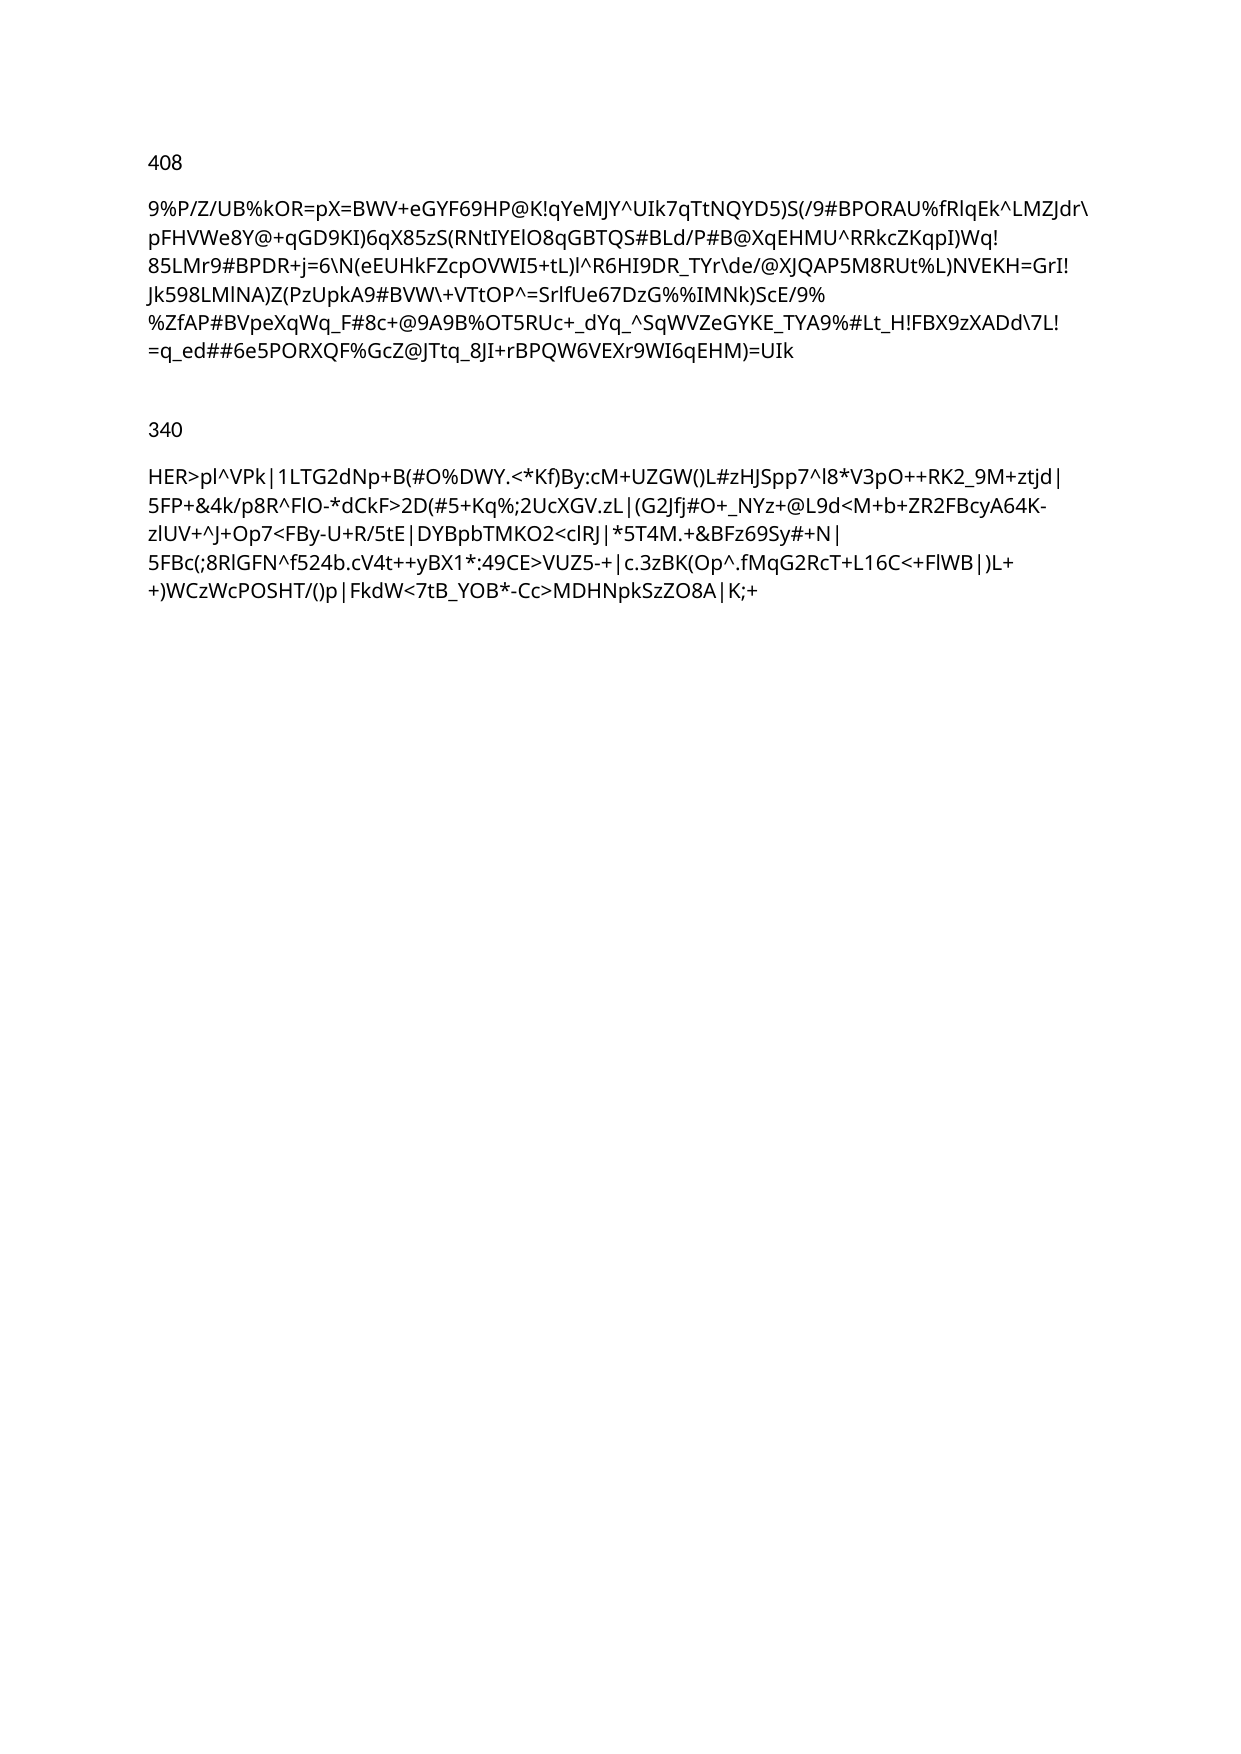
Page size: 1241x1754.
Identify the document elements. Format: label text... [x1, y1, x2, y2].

text 408 [148, 148, 1093, 176]
text 340 [148, 416, 1093, 443]
text HER>pl^VPk|1LTG2dNp+B(#O%DWY.<*Kf)By:cM+UZGW()L#zHJSpp7^l8*V3pO++RK2_9M+ztjd|5FP+&4k/p8R^FlO-*dCkF>2D(#5+Kq%;2UcXGV.zL|(G2Jfj#O+_NYz+@L9d<M+b+ZR2FBcyA64K-zlUV+^J+Op7<FBy-U+R/5tE|DYBpbTMKO2<clRJ|*5T4M.+&BFz69Sy#+N|5FBc(;8RlGFN^f524b.cV4t++yBX1*:49CE>VUZ5-+|c.3zBK(Op^.fMqG2RcT+L16C<+FlWB|)L++)WCzWcPOSHT/()p|FkdW<7tB_YOB*-Cc>MDHNpkSzZO8A|K;+ [148, 462, 1093, 604]
text 9%P/Z/UB%kOR=pX=BWV+eGYF69HP@K!qYeMJY^UIk7qTtNQYD5)S(/9#BPORAU%fRlqEk^LMZJdr\pFHVWe8Y@+qGD9KI)6qX85zS(RNtIYElO8qGBTQS#BLd/P#B@XqEHMU^RRkcZKqpI)Wq!85LMr9#BPDR+j=6\N(eEUHkFZcpOVWI5+tL)l^R6HI9DR_TYr\de/@XJQAP5M8RUt%L)NVEKH=GrI!Jk598LMlNA)Z(PzUpkA9#BVW\+VTtOP^=SrlfUe67DzG%%IMNk)ScE/9%%ZfAP#BVpeXqWq_F#8c+@9A9B%OT5RUc+_dYq_^SqWVZeGYKE_TYA9%#Lt_H!FBX9zXADd\7L!=q_ed##6e5PORXQF%GcZ@JTtq_8JI+rBPQW6VEXr9WI6qEHM)=UIk [148, 194, 1093, 365]
